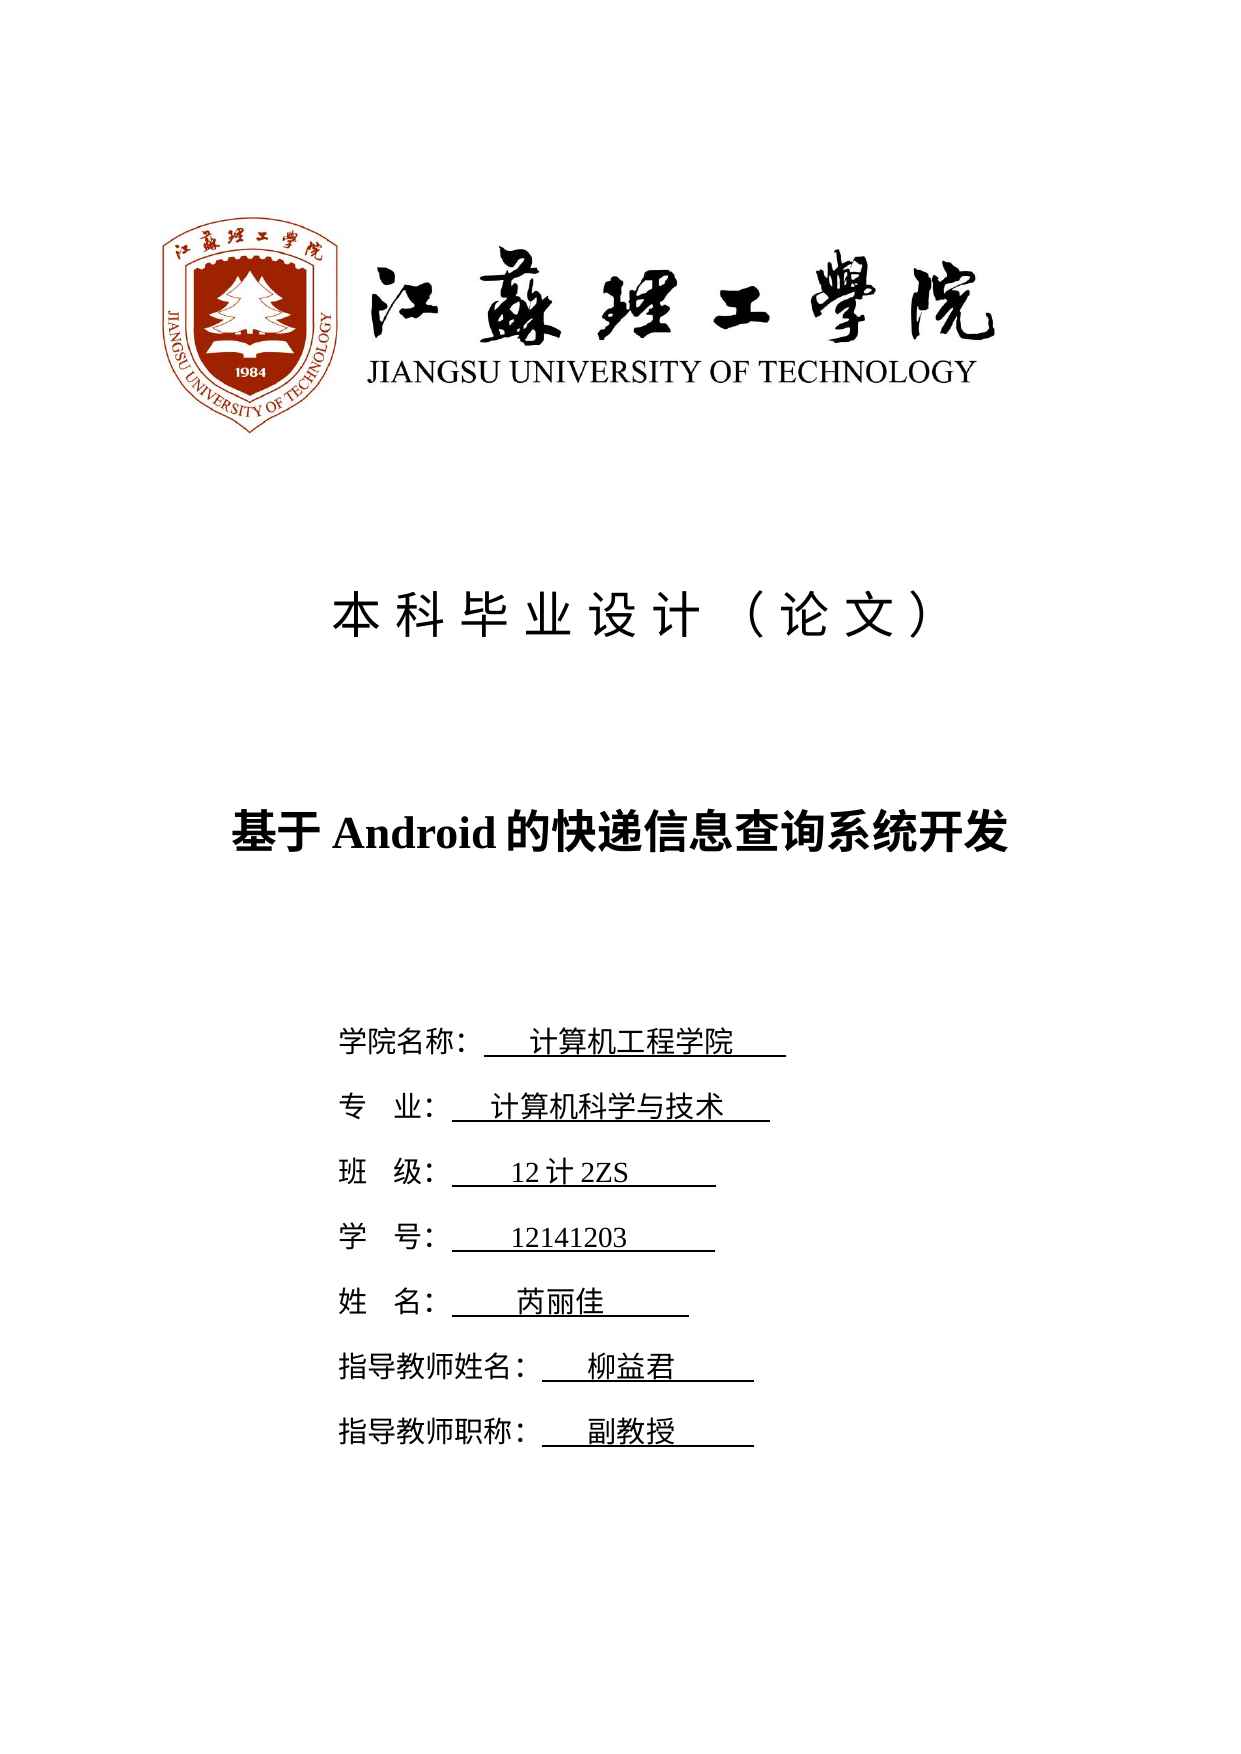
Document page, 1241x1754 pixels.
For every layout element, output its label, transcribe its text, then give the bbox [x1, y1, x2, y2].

text 学 号： 12141203 [148, 1202, 1092, 1267]
text 基于Android的快递信息查询系统开发 [148, 779, 1092, 877]
text 班 级： 12计2ZS [148, 1137, 1092, 1202]
text 学院名称： 计算机工程学院 [148, 1007, 1092, 1072]
text 姓 名： 芮丽佳 [148, 1267, 1092, 1332]
text 指导教师职称： 副教授 [148, 1397, 1092, 1462]
picture [147, 200, 1013, 449]
text 专 业： 计算机科学与技术 [148, 1072, 1092, 1137]
text 指导教师姓名： 柳益君 [148, 1332, 1092, 1397]
